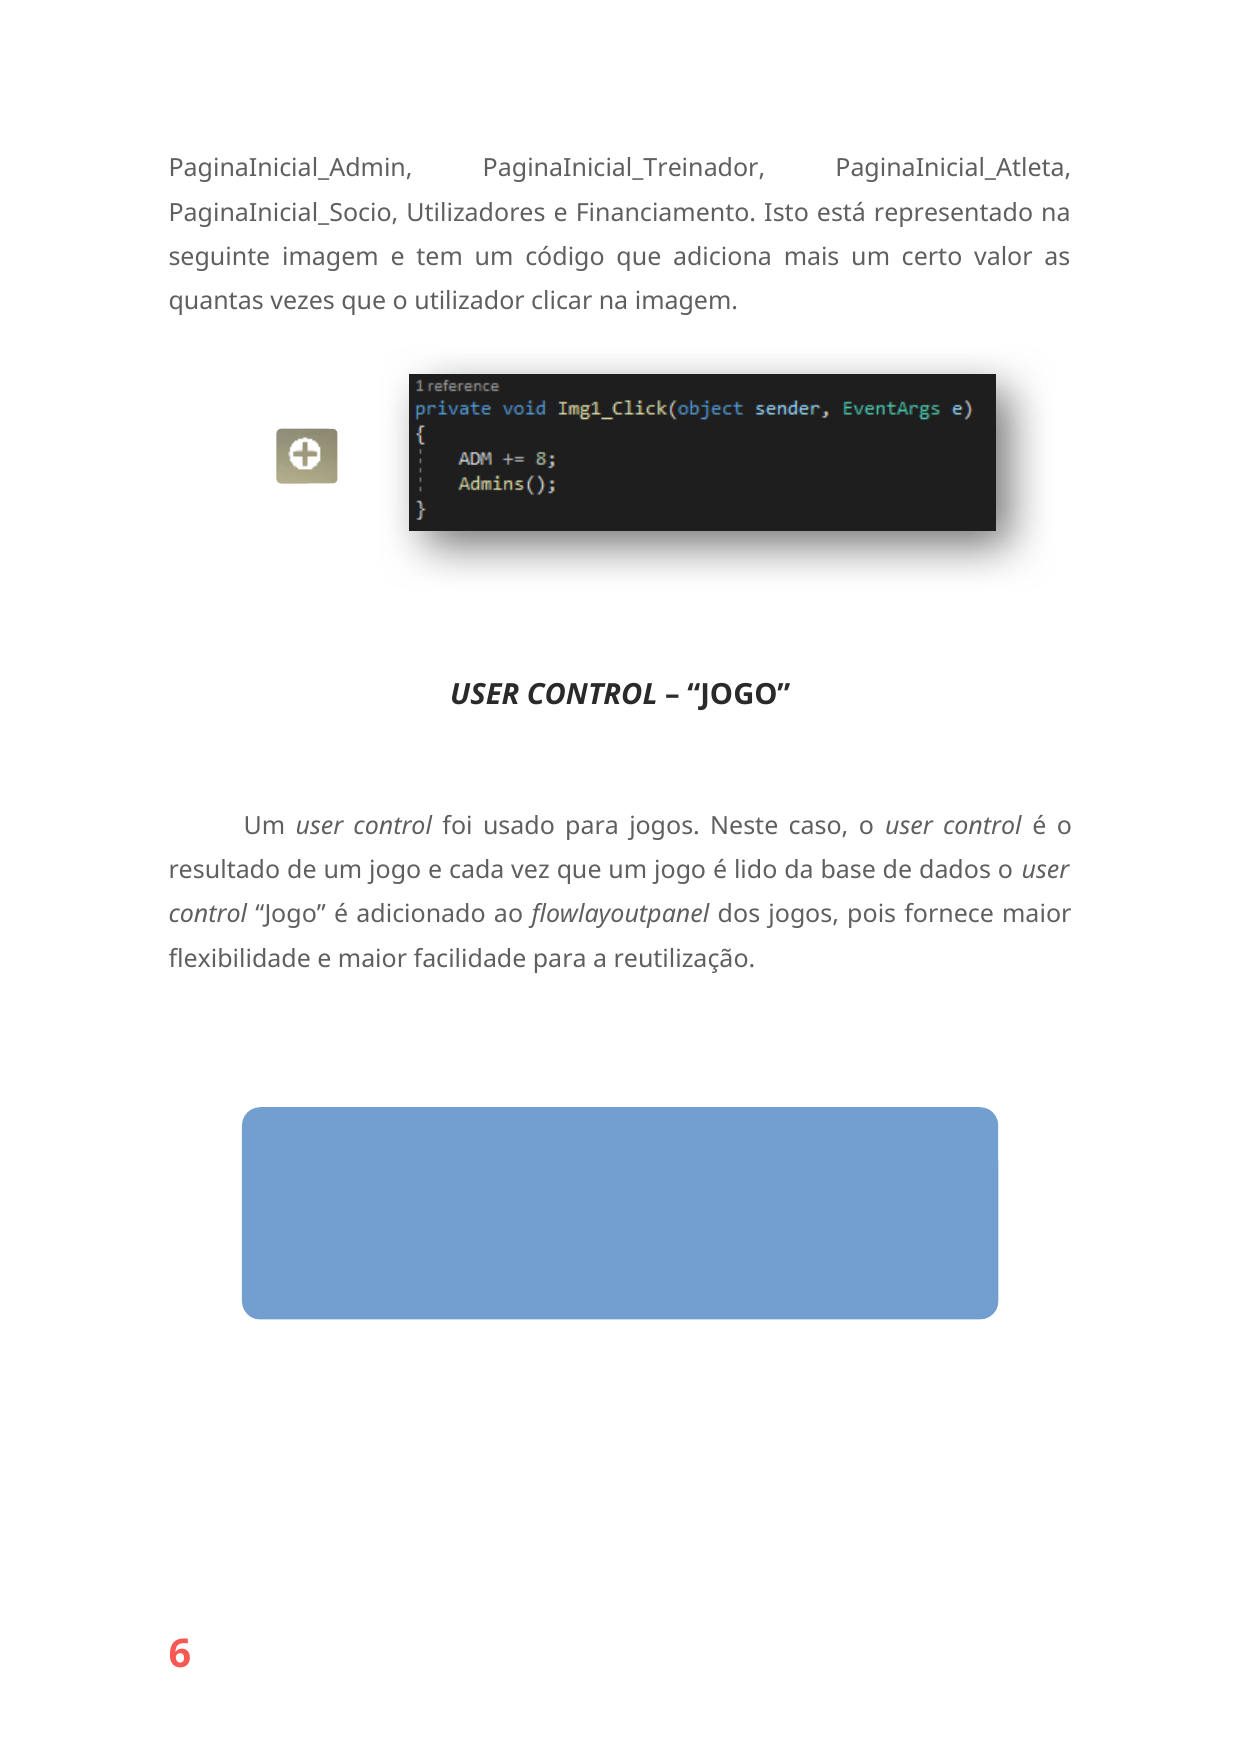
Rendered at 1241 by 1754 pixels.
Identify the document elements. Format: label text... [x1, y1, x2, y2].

subtitle USER CONTROL – “JOGO” [168, 673, 1072, 713]
text Um user control foi usado para jogos. Neste caso, o user control é o resultado de um jogo e cada vez que um jogo é lido da base de dados o user control “Jogo” é adicionado ao flowlayoutpanel dos jogos, pois fornece maior flexibilidade e maior facilidade para a reutilização. [168, 807, 1072, 974]
picture [276, 428, 338, 484]
picture [409, 374, 996, 531]
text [168, 150, 1072, 317]
